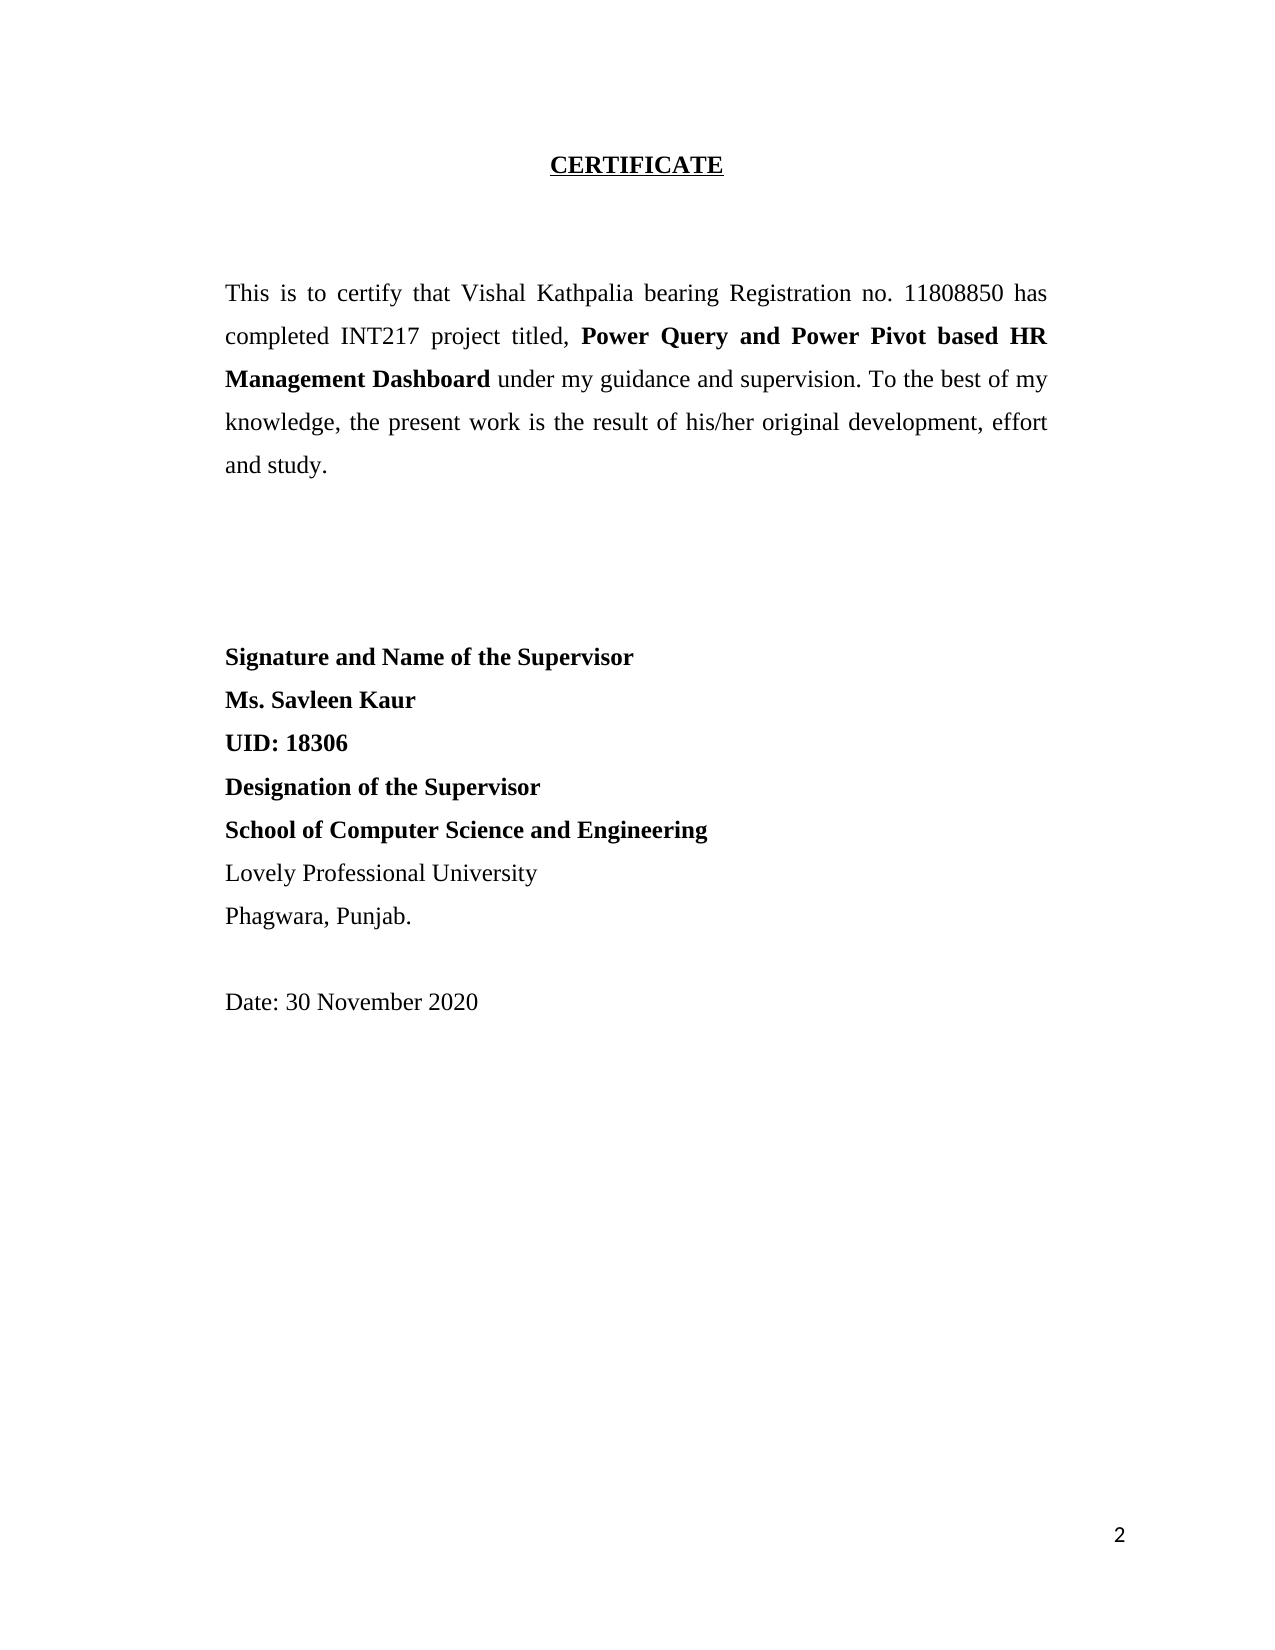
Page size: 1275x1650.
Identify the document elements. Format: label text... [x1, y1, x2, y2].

text UID: 18306 [225, 728, 1048, 757]
text Signature and Name of the Supervisor [225, 642, 1048, 671]
text CERTIFICATE [225, 150, 1048, 179]
text Phagwara, Punjab. [225, 901, 1048, 930]
text Ms. Savleen Kaur [225, 685, 1048, 714]
text This is to certify that Vishal Kathpalia bearing Registration no. 11808850 has completed INT217 project titled, Power Query and Power Pivot based HR Management Dashboard under my guidance and supervision. To the best of my knowledge, the present work is the result of his/her original development, effort and study. [225, 278, 1048, 479]
text School of Computer Science and Engineering [225, 815, 1048, 843]
text Lovely Professional University [225, 858, 1048, 887]
text Date: 30 November 2020 [225, 987, 1048, 1016]
text Designation of the Supervisor [225, 772, 1048, 800]
